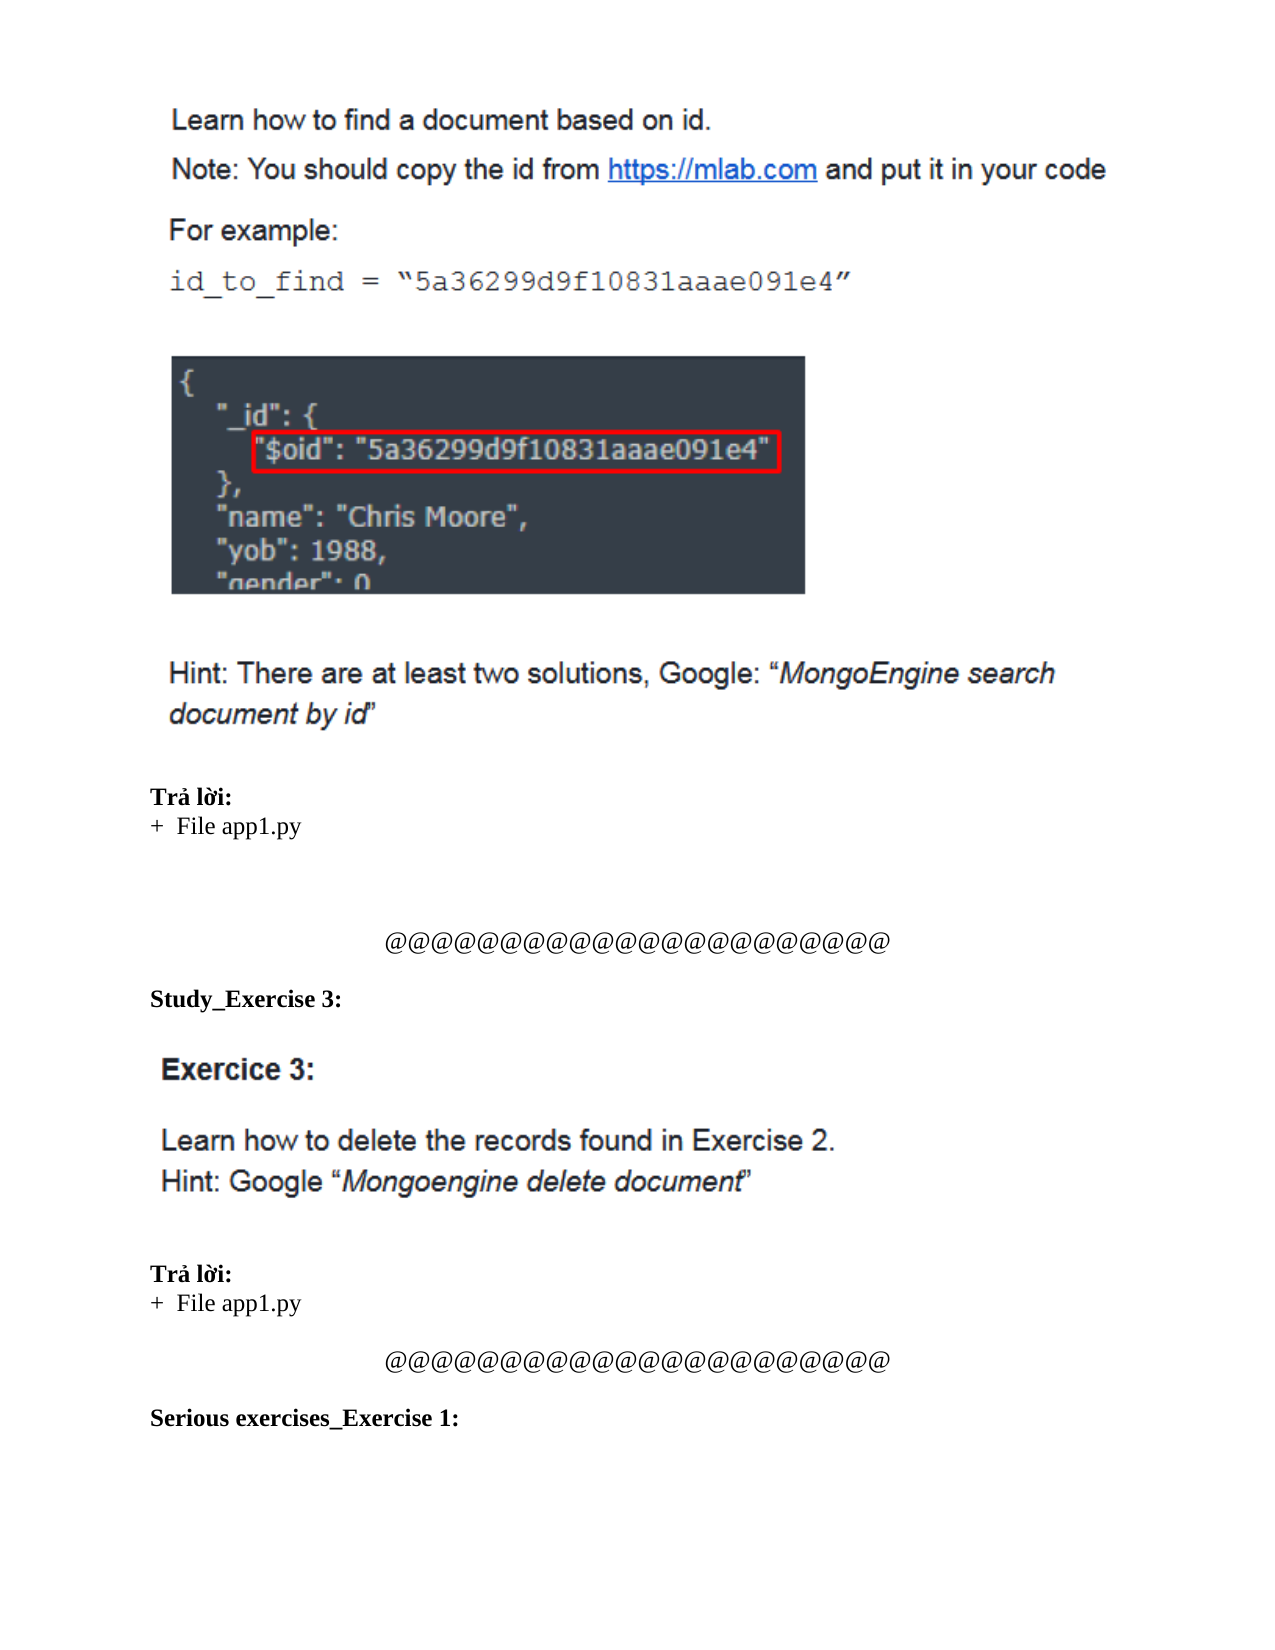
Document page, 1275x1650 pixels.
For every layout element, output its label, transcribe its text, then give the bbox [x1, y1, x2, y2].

picture [150, 1041, 854, 1231]
picture [150, 84, 1125, 754]
text + File app1.py [150, 1288, 1125, 1317]
text @@@@@@@@@@@@@@@@@@@@@@ [150, 926, 1125, 955]
text Trả lời: [150, 1259, 1125, 1288]
text Study_Exercise 3: [150, 984, 1125, 1012]
text Serious exercises_Exercise 1: [150, 1403, 1125, 1432]
text + File app1.py [150, 811, 1125, 840]
text @@@@@@@@@@@@@@@@@@@@@@ [150, 1345, 1125, 1374]
text Trả lời: [150, 782, 1125, 811]
